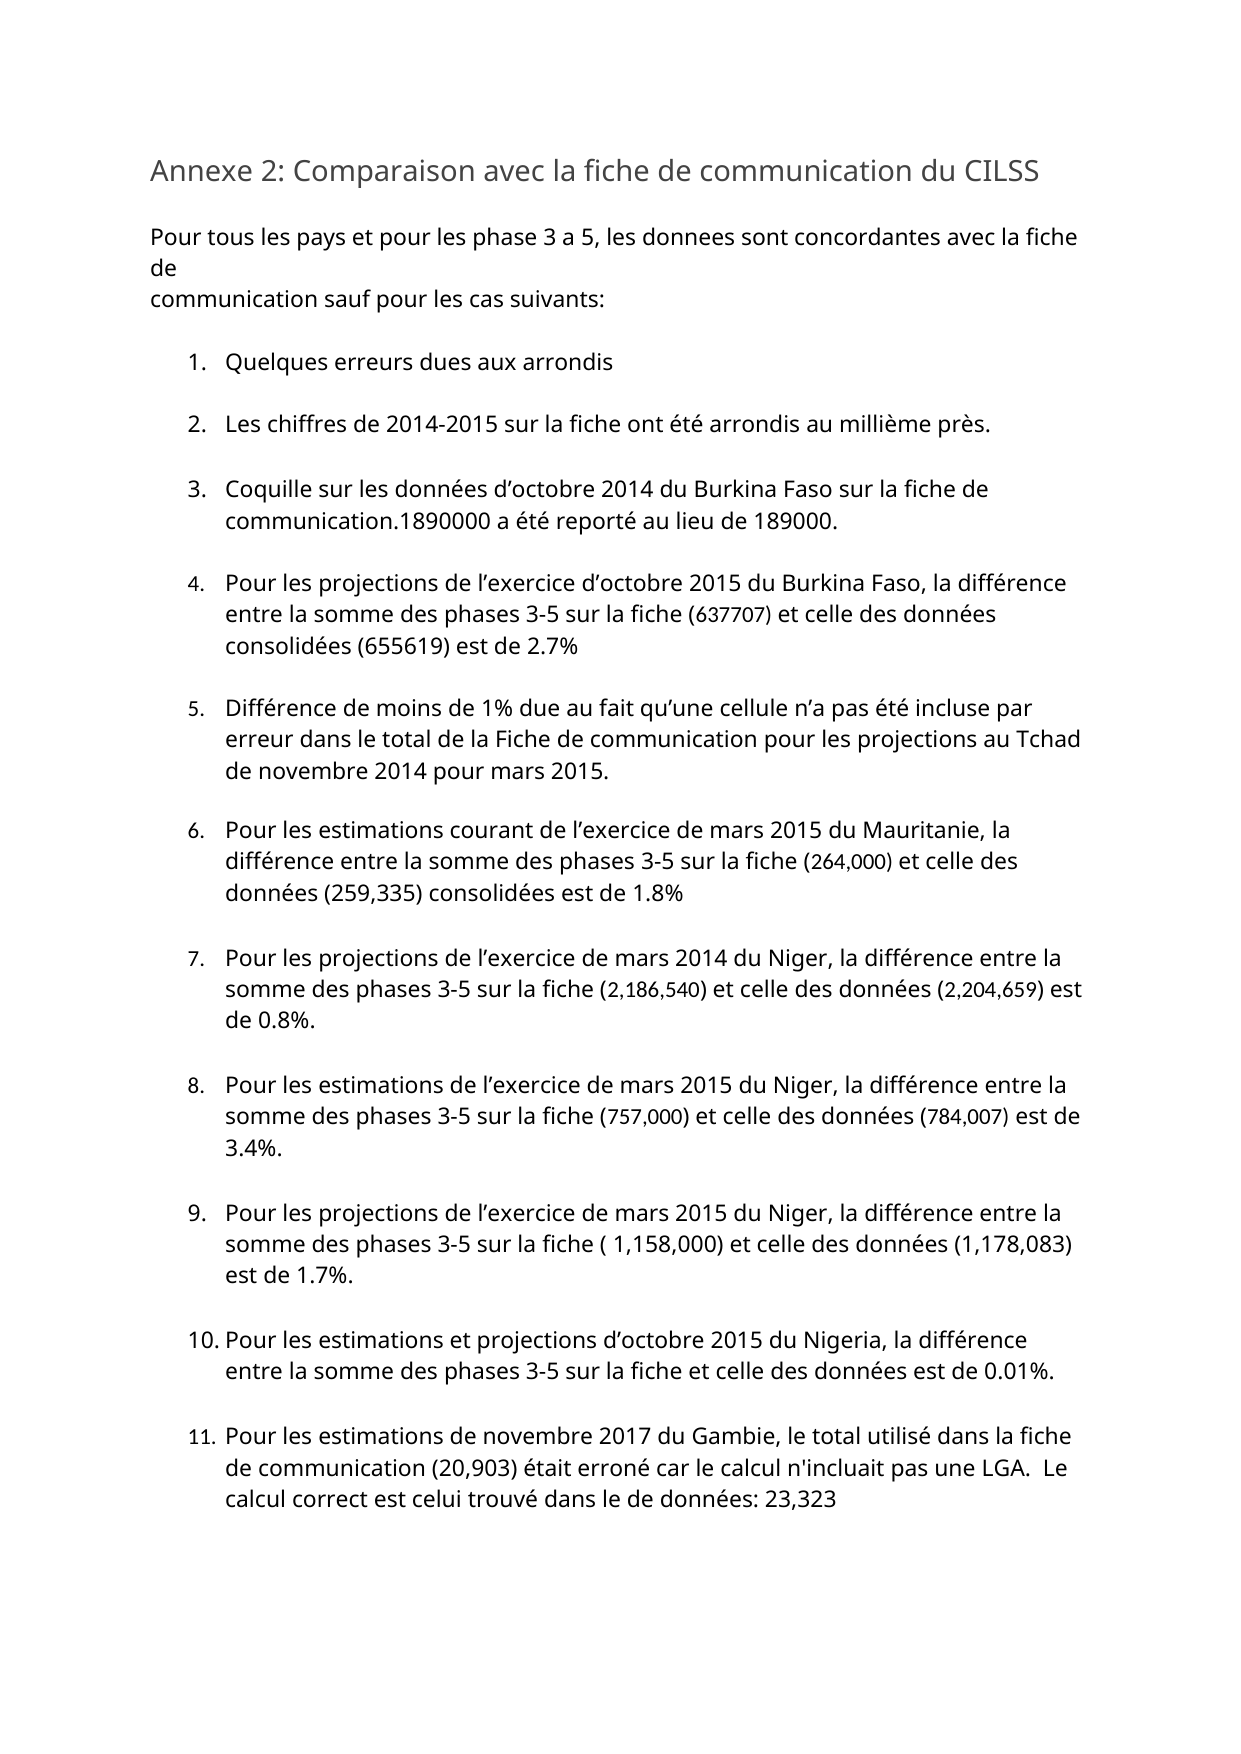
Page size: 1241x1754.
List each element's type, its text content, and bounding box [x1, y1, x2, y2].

list Coquille sur les données d’octobre 2014 du Burkina Faso sur la fiche de [187, 473, 1090, 505]
list Les chiffres de 2014-2015 sur la fiche ont été arrondis au millième près. [187, 408, 1090, 440]
text communication sauf pour les cas suivants: [150, 283, 1090, 315]
text Pour tous les pays et pour les phase 3 a 5, les donnees sont concordantes avec la fiche de [150, 221, 1090, 283]
list Pour les projections de l’exercice de mars 2015 du Niger, la différence entre la somme des phases 3-5 sur la fiche ( 1,158,000) et celle des données (1,178,083) est de 1.7%. [187, 1196, 1090, 1290]
list Pour les estimations courant de l’exercice de mars 2015 du Mauritanie, la différence entre la somme des phases 3-5 sur la fiche (264,000) et celle des données (259,335) consolidées est de 1.8% [187, 814, 1090, 908]
list Différence de moins de 1% due au fait qu’une cellule n’a pas été incluse par erreur dans le total de la Fiche de communication pour les projections au Tchad de novembre 2014 pour mars 2015. [187, 692, 1090, 786]
list Pour les estimations et projections d’octobre 2015 du Nigeria, la différence entre la somme des phases 3-5 sur la fiche et celle des données est de 0.01%. [187, 1324, 1090, 1386]
list Pour les estimations de novembre 2017 du Gambie, le total utilisé dans la fiche de communication (20,903) était erroné car le calcul n'incluait pas une LGA. Le calcul correct est celui trouvé dans le de données: 23,323 [187, 1420, 1090, 1514]
list communication.1890000 a été reporté au lieu de 189000. [225, 505, 1090, 536]
list Quelques erreurs dues aux arrondis [187, 346, 1090, 377]
list Pour les projections de l’exercice de mars 2014 du Niger, la différence entre la somme des phases 3-5 sur la fiche (2,186,540) et celle des données (2,204,659) est de 0.8%. [187, 941, 1090, 1035]
text Annexe 2: Comparaison avec la fiche de communication du CILSS [150, 150, 1090, 190]
list Pour les estimations de l’exercice de mars 2015 du Niger, la différence entre la somme des phases 3-5 sur la fiche (757,000) et celle des données (784,007) est de 3.4%. [187, 1069, 1090, 1163]
list Pour les projections de l’exercice d’octobre 2015 du Burkina Faso, la différence entre la somme des phases 3-5 sur la fiche (637707) et celle des données consolidées (655619) est de 2.7% [187, 567, 1090, 661]
